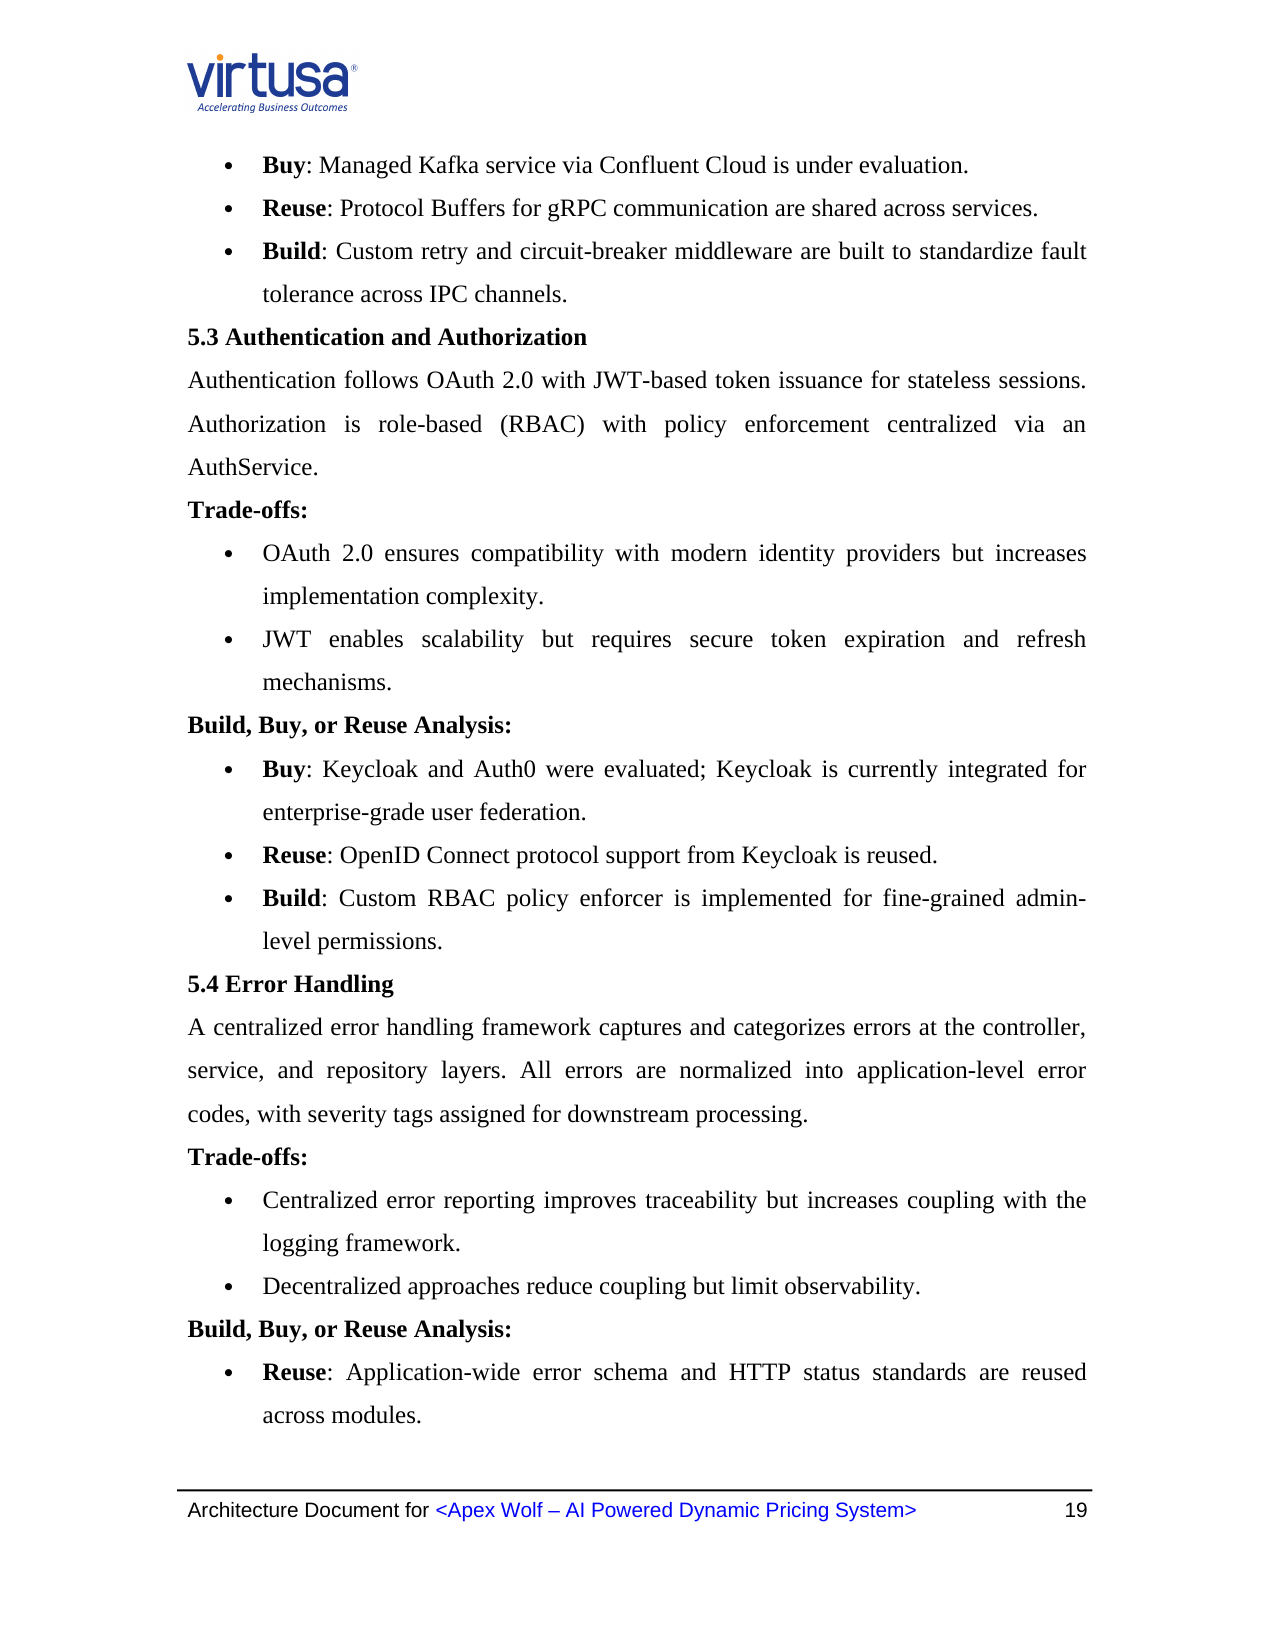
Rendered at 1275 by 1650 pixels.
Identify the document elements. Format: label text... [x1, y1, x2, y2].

text Trade-offs: [187, 495, 1087, 524]
text A centralized error handling framework captures and categorizes errors at the controller, service, and repository layers. All errors are normalized into application-level error codes, with severity tags assigned for downstream processing. [187, 1012, 1087, 1127]
text 5.3 Authentication and Authorization [187, 322, 1087, 351]
list JWT enables scalability but requires secure token expiration and refresh mechanisms. [225, 624, 1087, 696]
list Build: Custom retry and circuit-breaker middleware are built to standardize fault tolerance across IPC channels. [225, 236, 1087, 308]
list Reuse: Application-wide error schema and HTTP status standards are reused across modules. [225, 1357, 1087, 1429]
text Trade-offs: [187, 1142, 1087, 1171]
text 5.4 Error Handling [187, 969, 1087, 998]
list Build: Custom RBAC policy enforcer is implemented for fine-grained admin-level permissions. [225, 883, 1087, 955]
picture [182, 48, 362, 116]
text Build, Buy, or Reuse Analysis: [187, 1314, 1087, 1343]
list Decentralized approaches reduce coupling but limit observability. [225, 1271, 1087, 1300]
list OAuth 2.0 ensures compatibility with modern identity providers but increases implementation complexity. [225, 538, 1087, 610]
list Centralized error reporting improves traceability but increases coupling with the logging framework. [225, 1185, 1087, 1257]
list Buy: Managed Kafka service via Confluent Cloud is under evaluation. [225, 150, 1087, 179]
list Reuse: Protocol Buffers for gRPC communication are shared across services. [225, 193, 1087, 222]
text Build, Buy, or Reuse Analysis: [187, 711, 1087, 739]
text Authentication follows OAuth 2.0 with JWT-based token issuance for stateless sessions. Authorization is role-based (RBAC) with policy enforcement centralized via an AuthService. [187, 366, 1087, 481]
list Buy: Keycloak and Auth0 were evaluated; Keycloak is currently integrated for enterprise-grade user federation. [225, 754, 1087, 826]
list Reuse: OpenID Connect protocol support from Keycloak is reused. [225, 840, 1087, 869]
